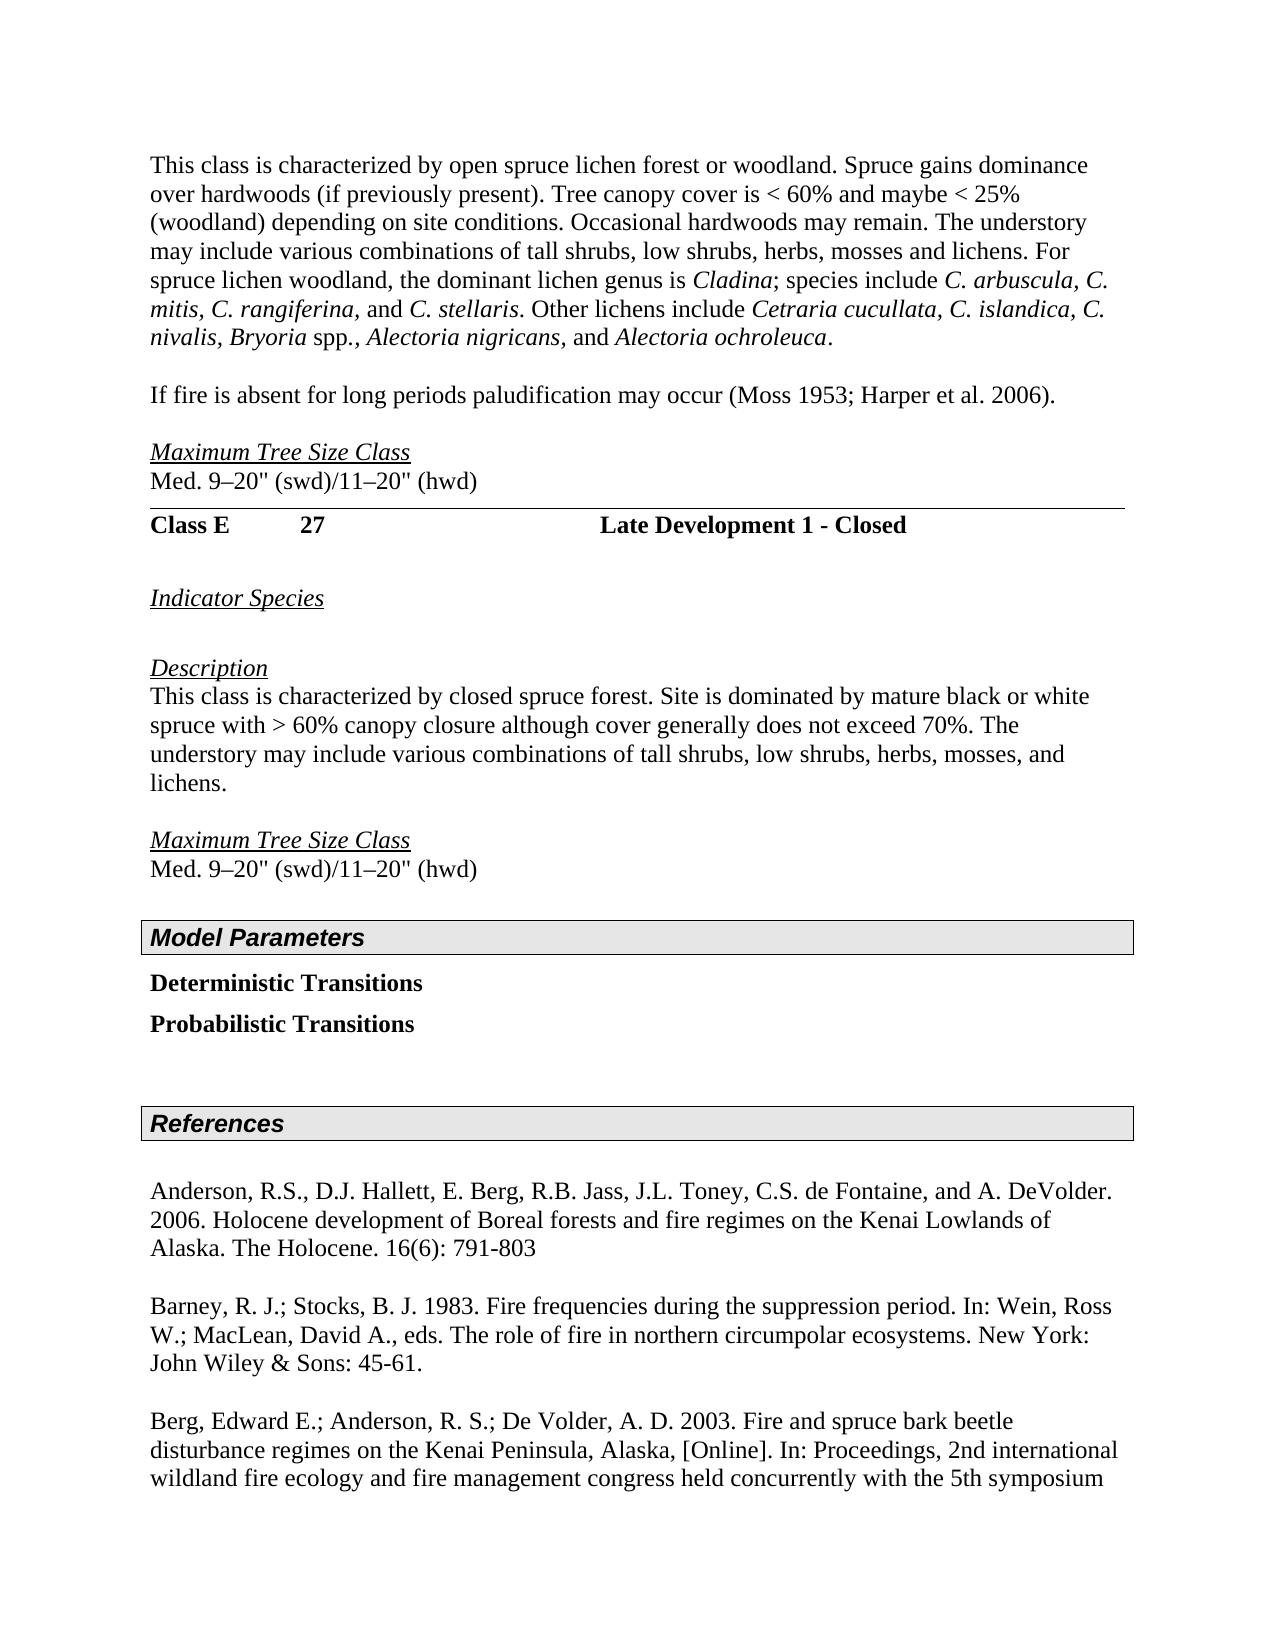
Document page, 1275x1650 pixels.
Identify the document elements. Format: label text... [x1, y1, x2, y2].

text Indicator Species [150, 583, 1125, 611]
text References [142, 1107, 1133, 1140]
text Probabilistic Transitions [150, 1009, 1125, 1038]
text If fire is absent for long periods paludification may occur (Moss 1953; Harper et al. 2006). [150, 380, 1125, 409]
text Description [150, 653, 1125, 681]
text Anderson, R.S., D.J. Hallett, E. Berg, R.B. Jass, J.L. Toney, C.S. de Fontaine, and A. DeVolder. 2006. Holocene development of Boreal forests and fire regimes on the Kenai Lowlands of Alaska. The Holocene. 16(6): 791-803 [150, 1176, 1125, 1262]
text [150, 1406, 1125, 1492]
text Model Parameters [142, 921, 1133, 954]
text Class E 27 Late Development 1 - Closed [150, 509, 1125, 539]
text Maximum Tree Size ClassMed. 9–20" (swd)/11–20" (hwd) [150, 825, 1125, 883]
text Maximum Tree Size ClassMed. 9–20" (swd)/11–20" (hwd) [150, 437, 1125, 495]
text This class is characterized by open spruce lichen forest or woodland. Spruce gains dominance over hardwoods (if previously present). Tree canopy cover is < 60% and maybe < 25% (woodland) depending on site conditions. Occasional hardwoods may remain. The understory may include various combinations of tall shrubs, low shrubs, herbs, mosses and lichens. For spruce lichen woodland, the dominant lichen genus is Cladina; species include C. arbuscula, C. mitis, C. rangiferina, and C. stellaris. Other lichens include Cetraria cucullata, C. islandica, C. nivalis, Bryoria spp., Alectoria nigricans, and Alectoria ochroleuca. [150, 150, 1125, 351]
text Barney, R. J.; Stocks, B. J. 1983. Fire frequencies during the suppression period. In: Wein, Ross W.; MacLean, David A., eds. The role of fire in northern circumpolar ecosystems. New York: John Wiley & Sons: 45-61. [150, 1291, 1125, 1377]
text This class is characterized by closed spruce forest. Site is dominated by mature black or white spruce with > 60% canopy closure although cover generally does not exceed 70%. The understory may include various combinations of tall shrubs, low shrubs, herbs, mosses, and lichens. [150, 681, 1125, 796]
text Deterministic Transitions [150, 968, 1125, 996]
